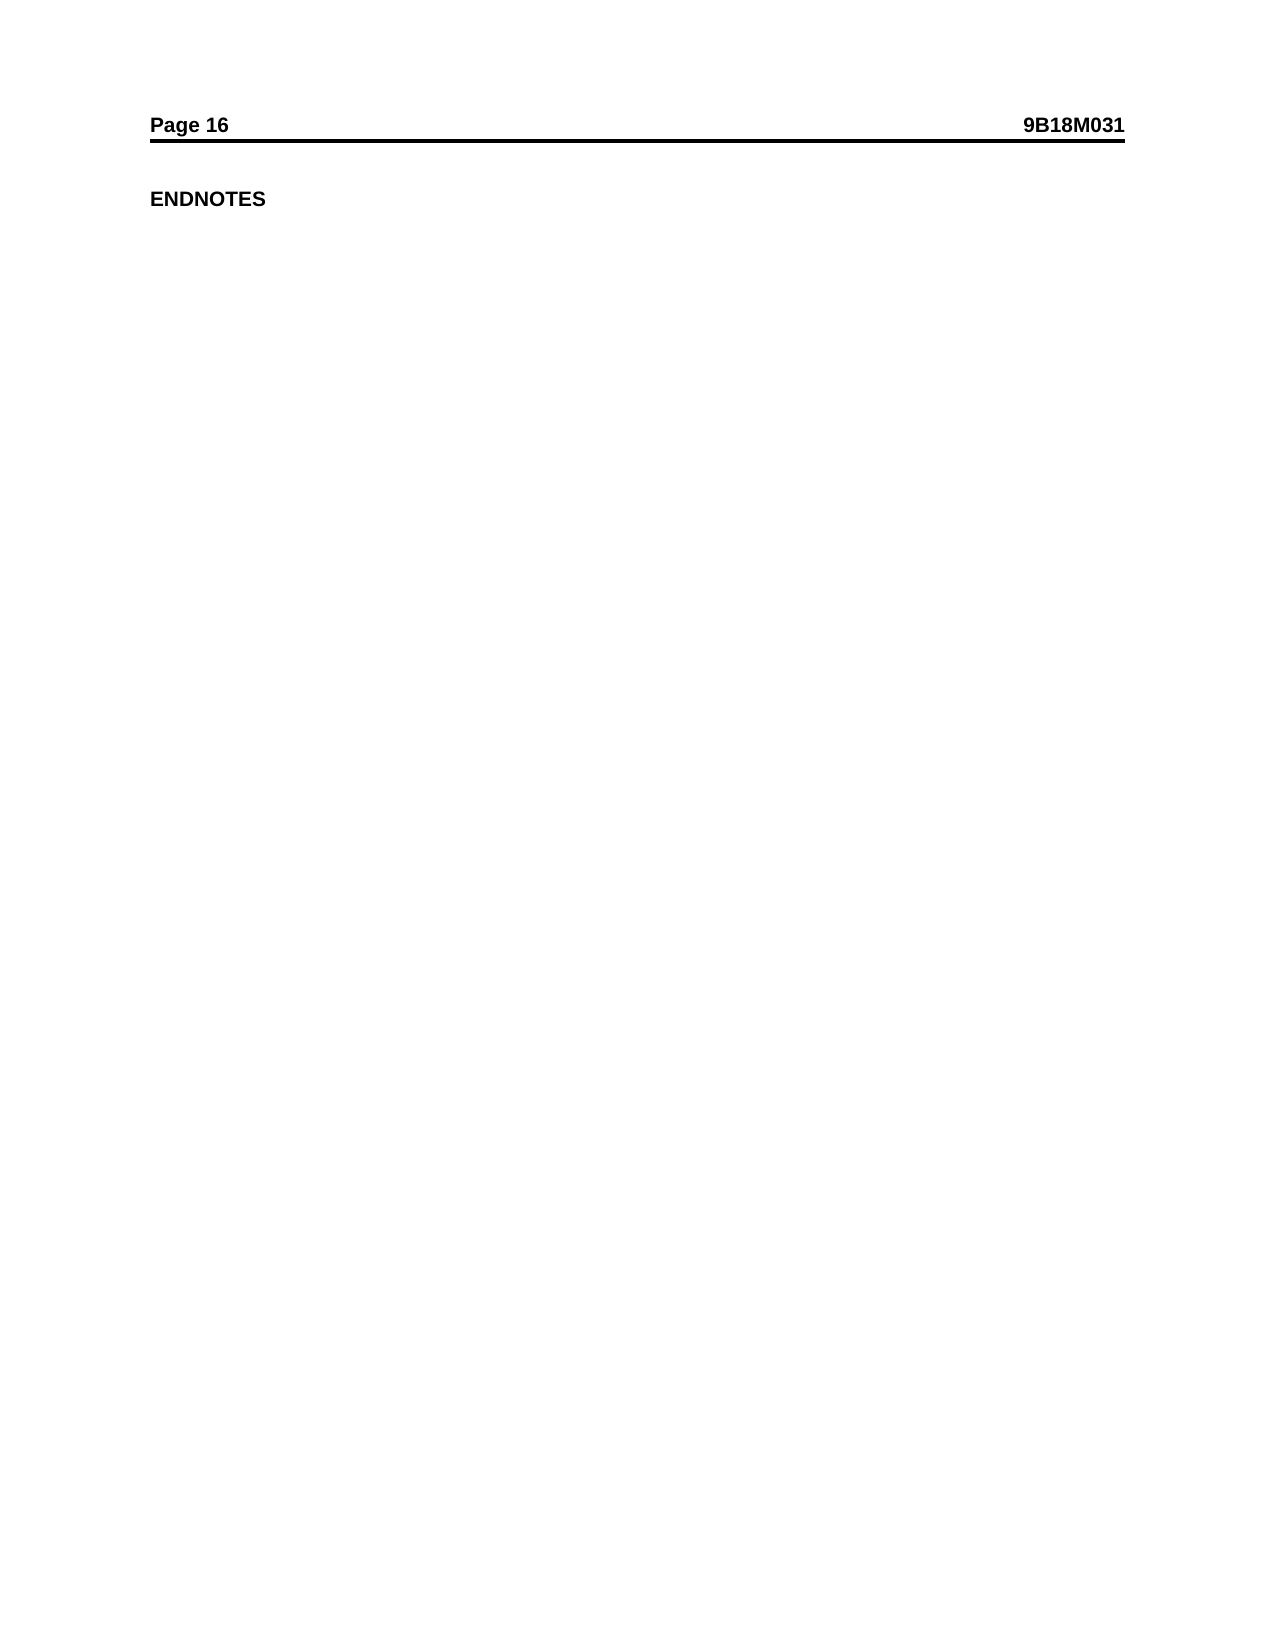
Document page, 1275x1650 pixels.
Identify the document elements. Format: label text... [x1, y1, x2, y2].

text ENDNOTES [150, 186, 1125, 210]
